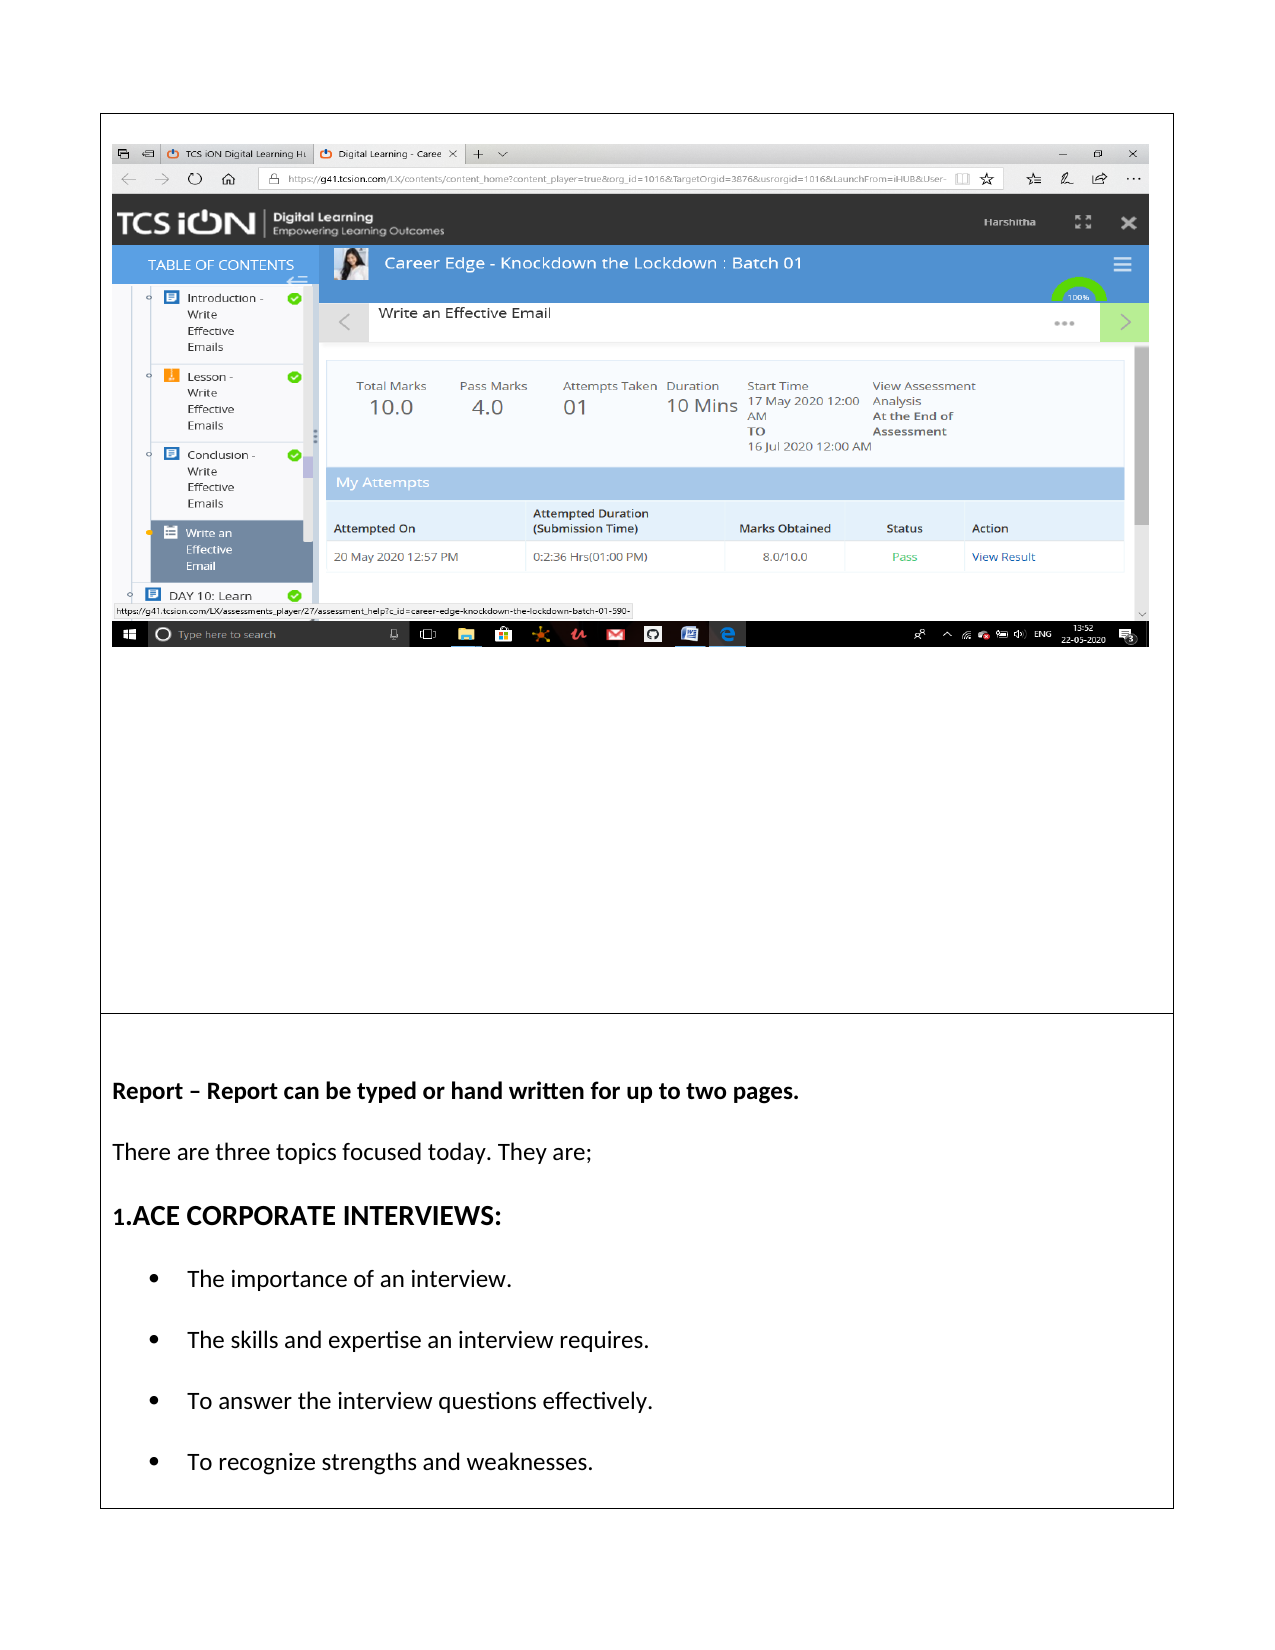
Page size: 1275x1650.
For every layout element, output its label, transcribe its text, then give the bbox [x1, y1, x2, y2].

picture [112, 144, 1149, 647]
table_cell Image of session [101, 114, 1173, 1013]
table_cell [101, 1014, 1173, 1507]
